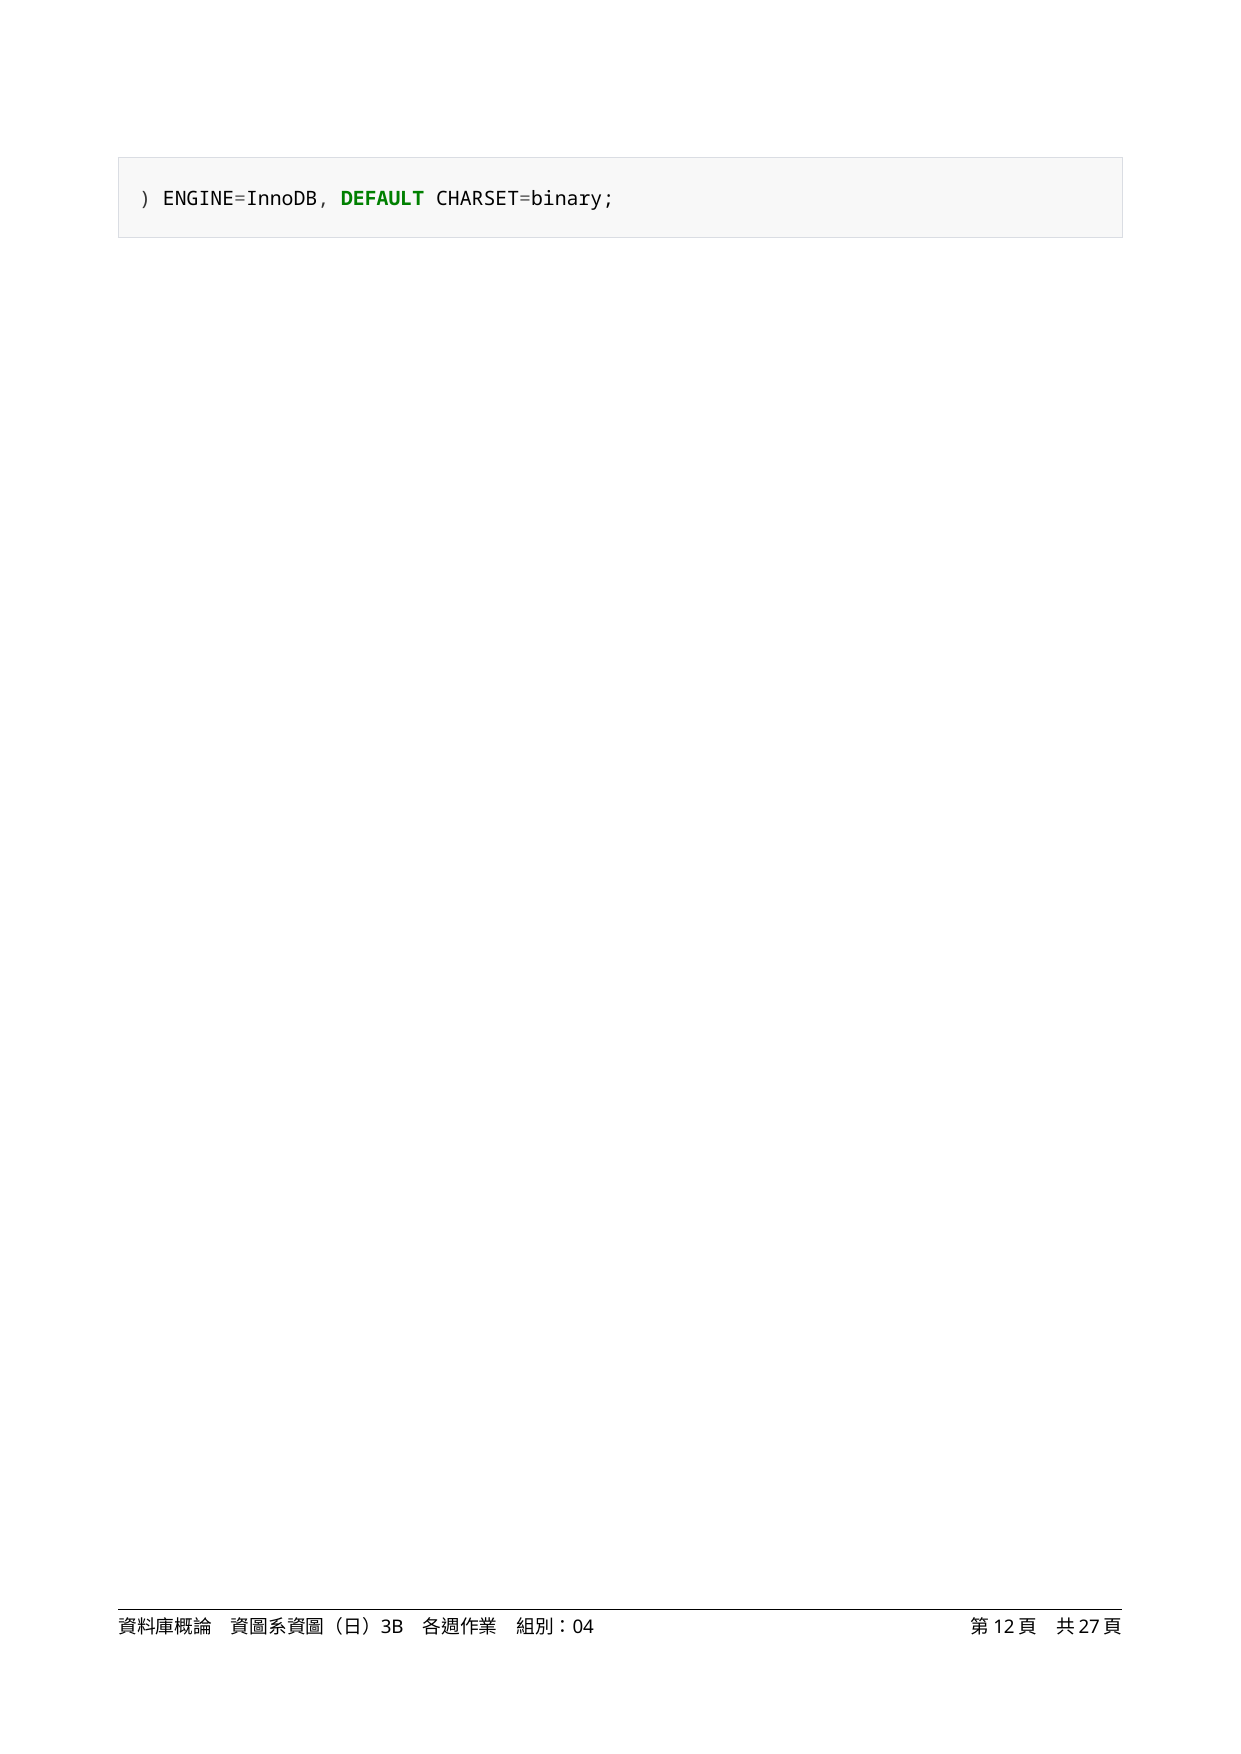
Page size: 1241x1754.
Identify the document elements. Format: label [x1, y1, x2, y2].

table_header [119, 158, 1122, 237]
